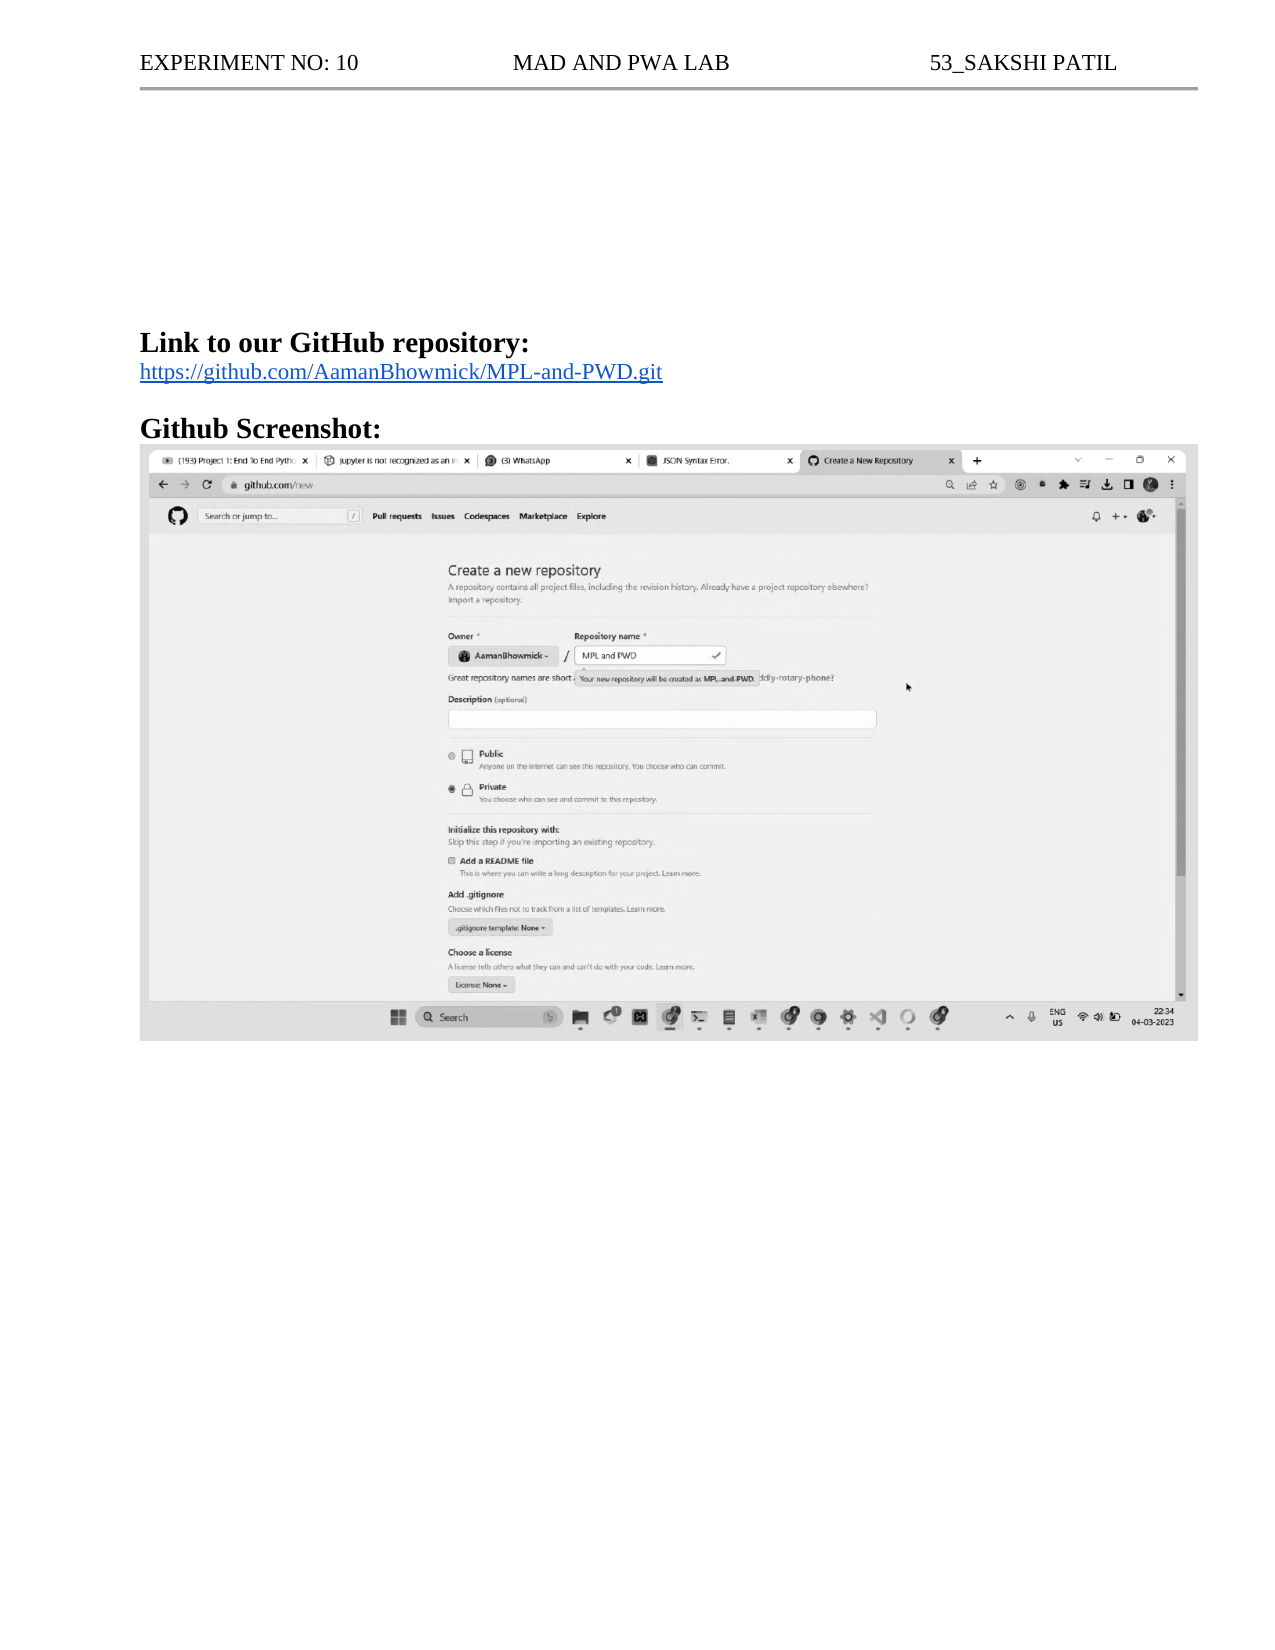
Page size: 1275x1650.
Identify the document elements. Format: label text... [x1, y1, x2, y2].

text https://github.com/AamanBhowmick/MPL-and-PWD.git [139, 358, 1198, 385]
text Github Screenshot: [139, 411, 1198, 444]
picture [139, 444, 1198, 1041]
subtitle Link to our GitHub repository: [139, 325, 1198, 358]
